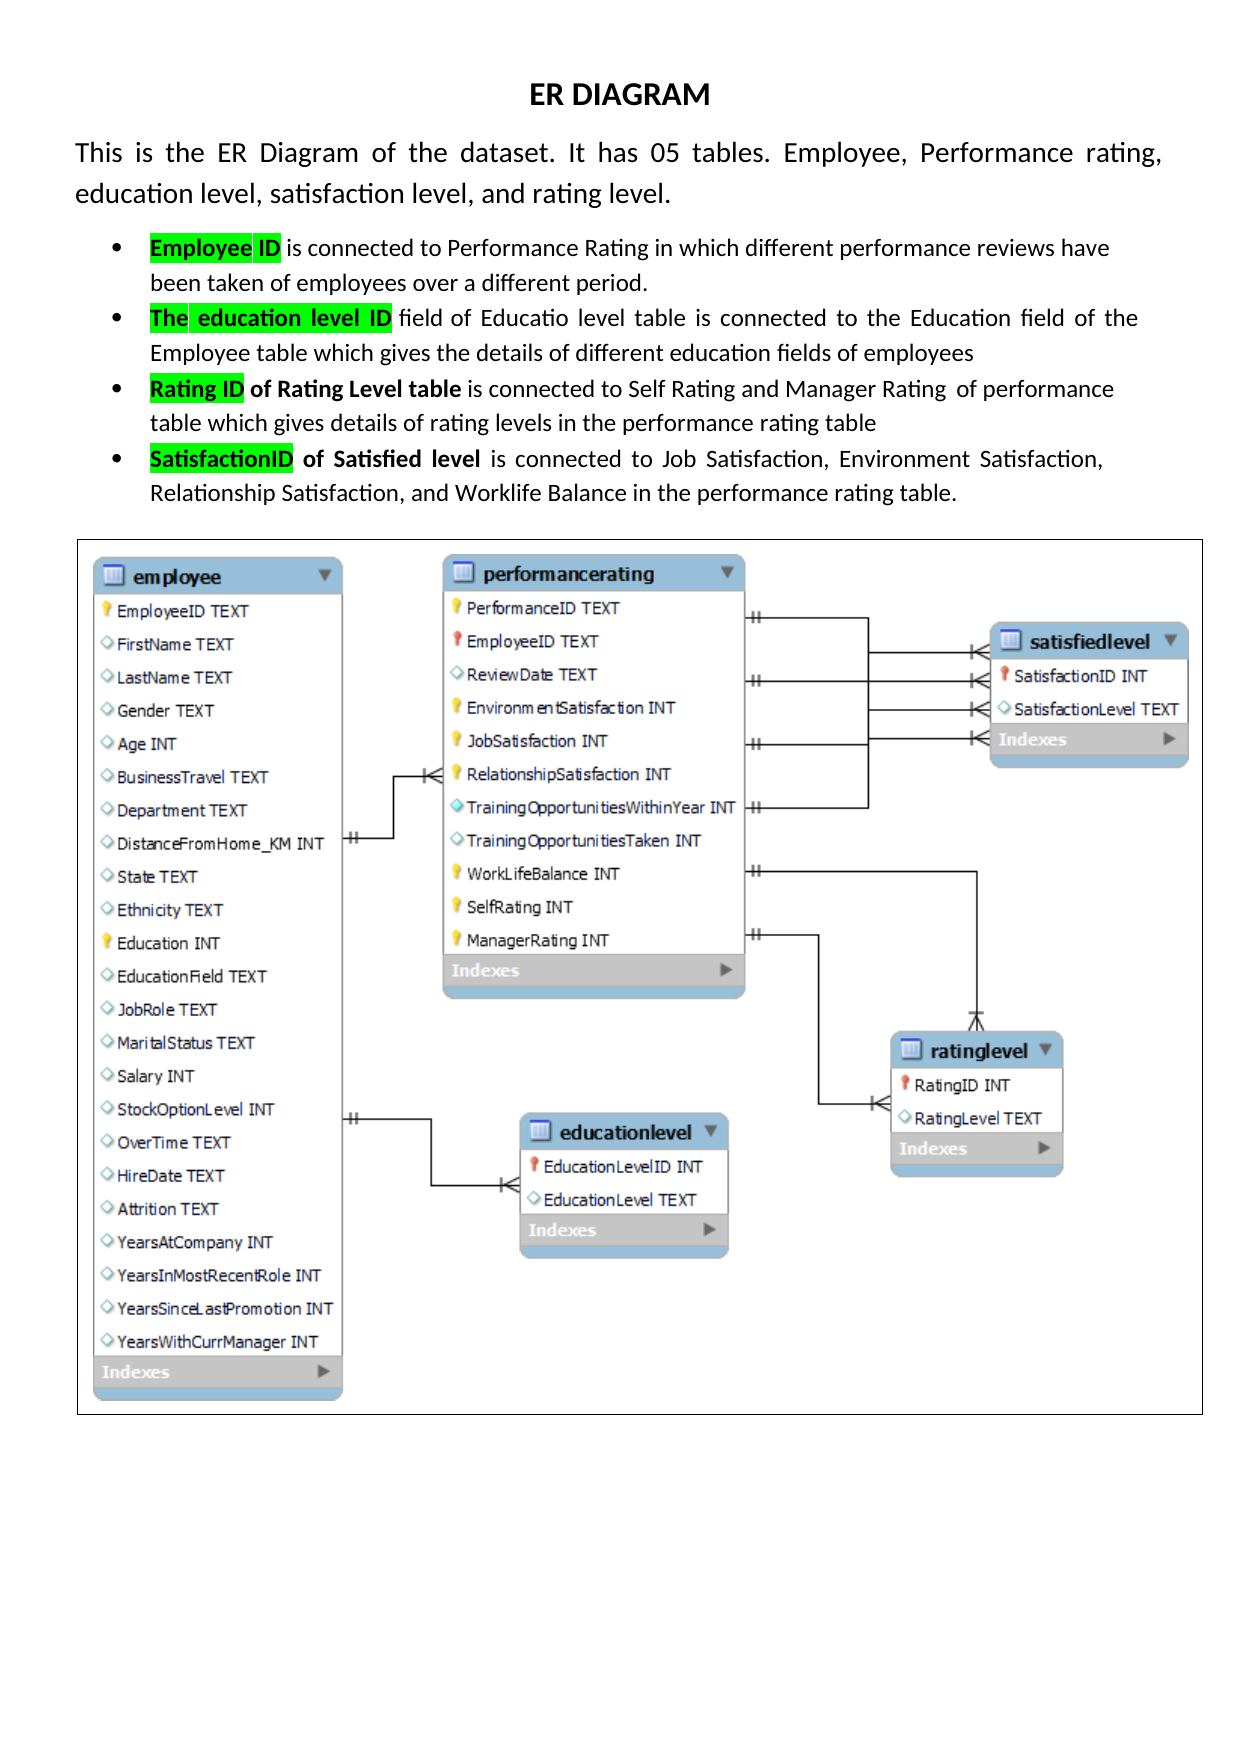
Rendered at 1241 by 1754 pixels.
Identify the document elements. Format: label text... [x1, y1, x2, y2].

list Rating ID of Rating Level table is connected to Self Rating and Manager Rating of performance table which gives details of rating levels in the performance rating table [112, 373, 1166, 438]
subtitle ER DIAGRAM [494, 73, 746, 114]
list SatisfactionID of Satisfied level is connected to Job Satisfaction, Environment Satisfaction, Relationship Satisfaction, and Worklife Balance in the performance rating table. [112, 443, 1166, 508]
list The education level ID field of Educatio level table is connected to the Education field of the Employee table which gives the details of different education fields of employees [112, 303, 1166, 368]
list Employee ID is connected to Performance Rating in which different performance reviews have been taken of employees over a different period. [112, 232, 1166, 297]
text This is the ER Diagram of the dataset. It has 05 tables. Employee, Performance rating, education level, satisfaction level, and rating level. [75, 134, 1180, 210]
picture [93, 554, 1189, 1401]
